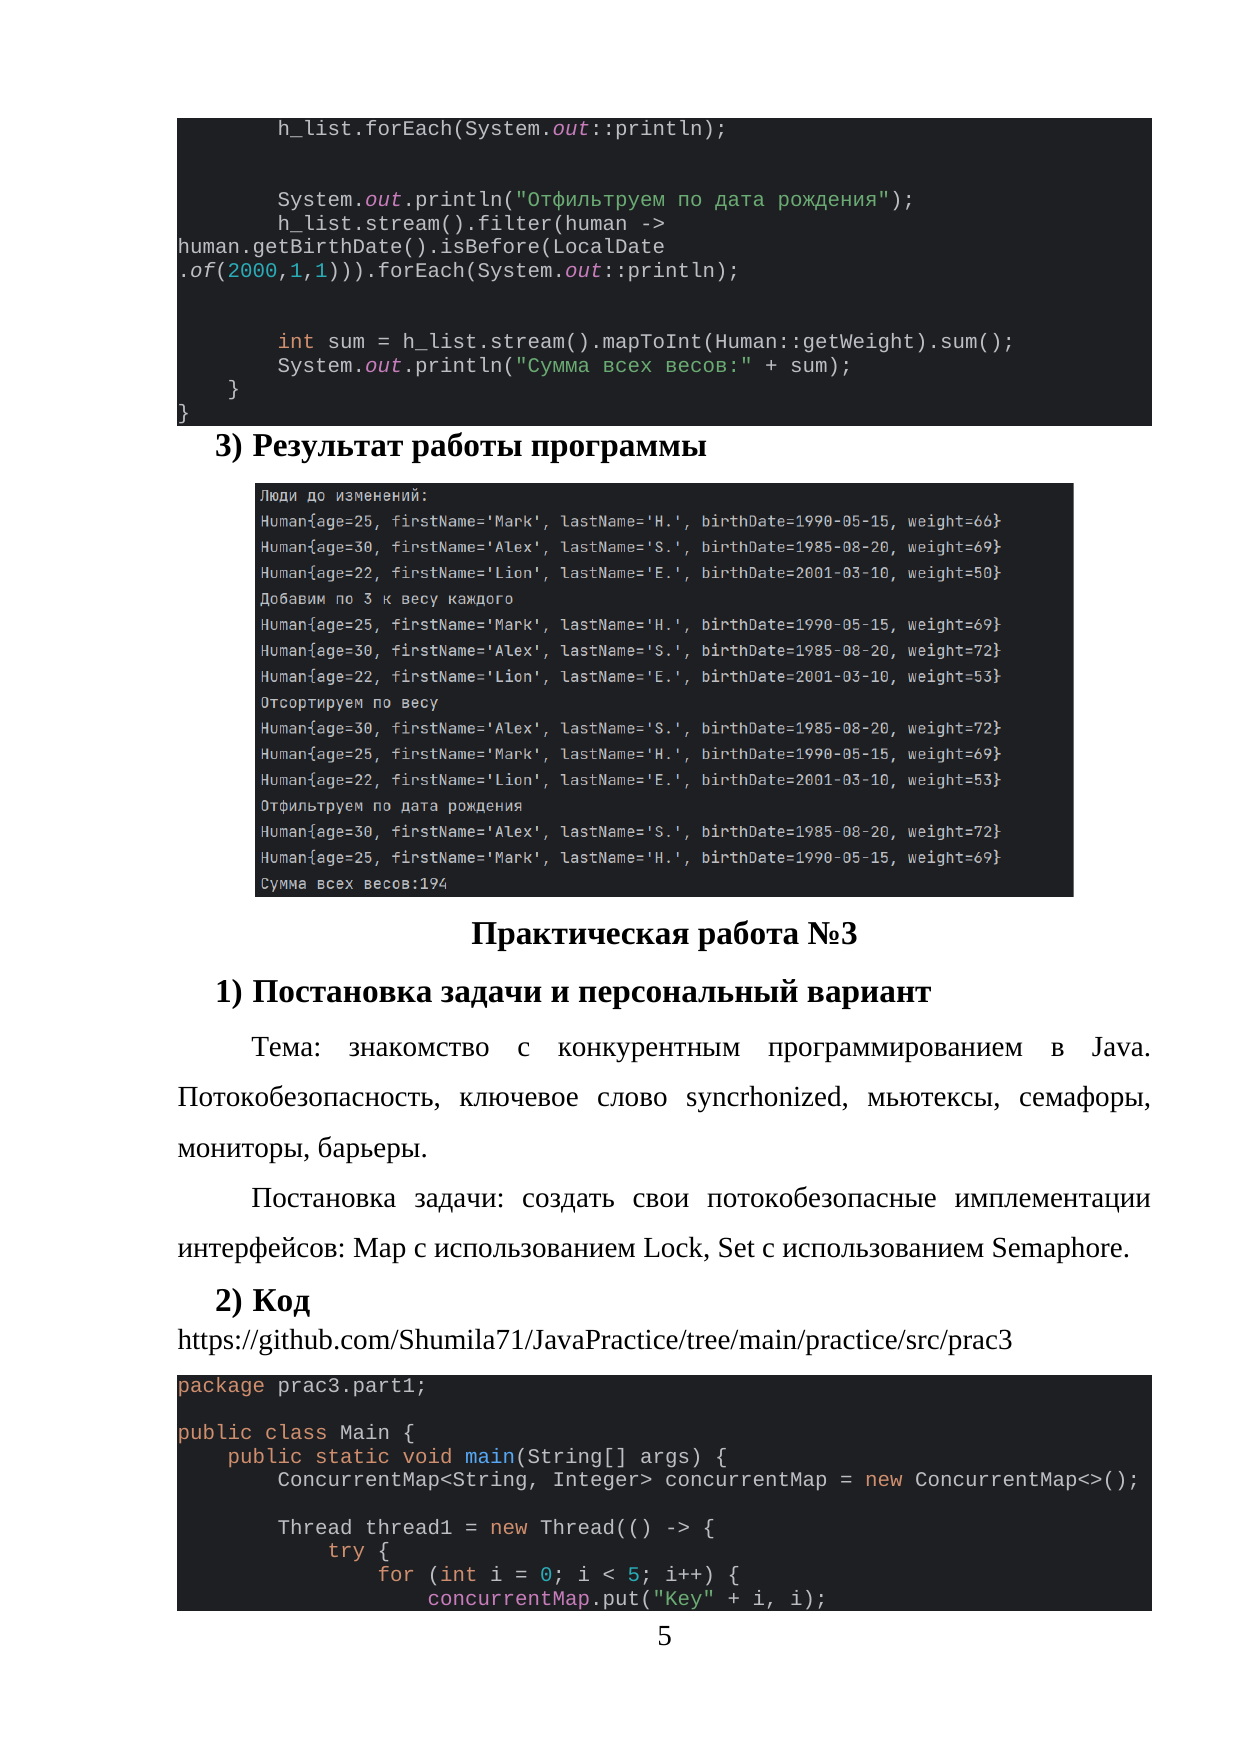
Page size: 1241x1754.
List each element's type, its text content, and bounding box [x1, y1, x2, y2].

list Постановка задачи и персональный вариант [215, 971, 1152, 1009]
picture [255, 483, 1074, 897]
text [177, 118, 1152, 426]
text Практическая работа №3 [177, 913, 1152, 951]
text Тема: знакомство с конкурентным программированием в Java. Потокобезопасность, ключевое слово syncrhonized, мьютексы, семафоры, мониторы, барьеры. [177, 1029, 1152, 1163]
list Код [215, 1281, 1152, 1319]
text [177, 1375, 1152, 1611]
text Постановка задачи: создать свои потокобезопасные имплементации интерфейсов: Map с использованием Lock, Set с использованием Semaphore. [177, 1180, 1152, 1264]
list Результат работы программы [215, 426, 1152, 464]
text https://github.com/Shumila71/JavaPractice/tree/main/practice/src/prac3 [177, 1322, 1152, 1356]
